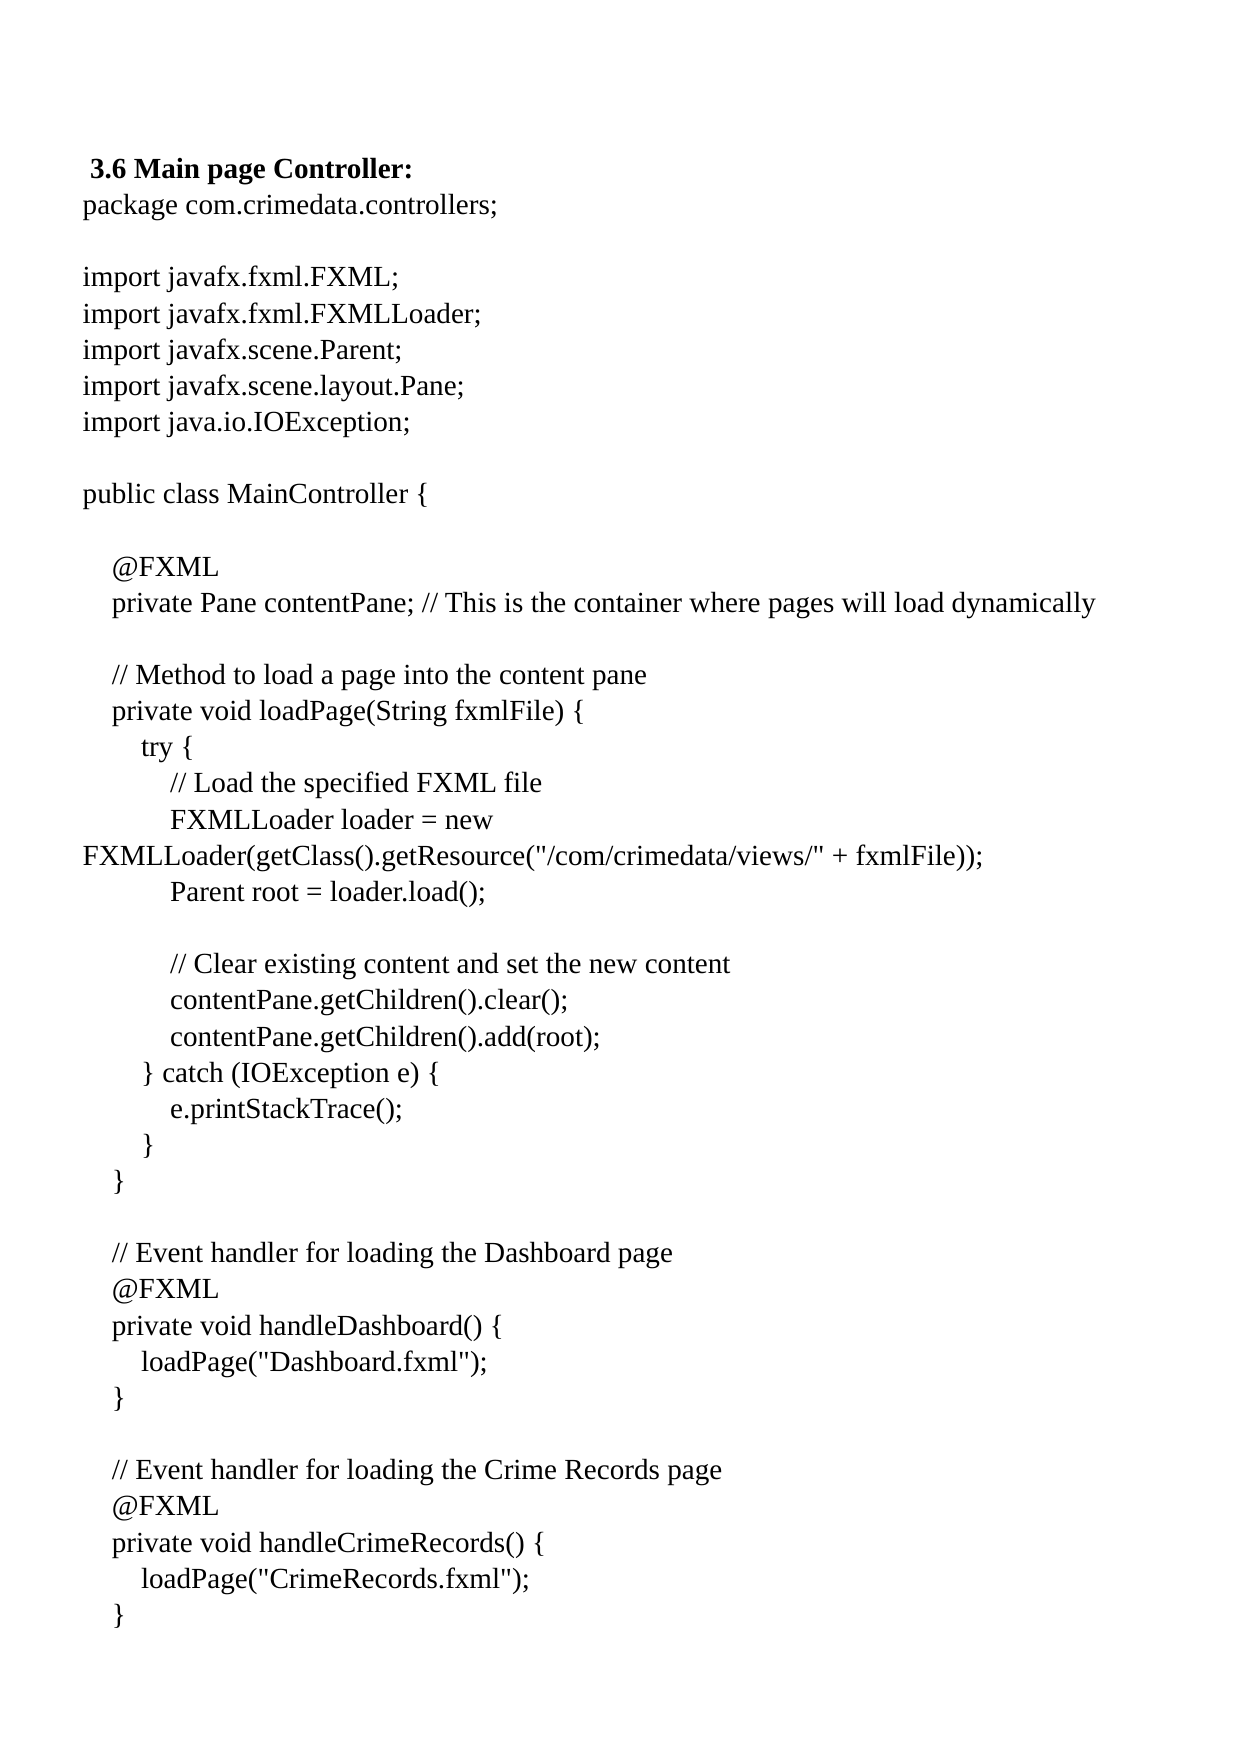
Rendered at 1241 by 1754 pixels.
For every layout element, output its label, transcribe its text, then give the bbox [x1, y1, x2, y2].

text import javafx.fxml.FXMLLoader; [82, 296, 1172, 329]
text public class MainController { [82, 476, 1172, 510]
text @FXML [82, 549, 1172, 582]
text @FXML [82, 1488, 1172, 1522]
text import javafx.fxml.FXML; [82, 259, 1172, 293]
text FXMLLoader loader = new FXMLLoader(getClass().getResource("/com/crimedata/views/" + fxmlFile)); [82, 802, 1172, 871]
text // Method to load a page into the content pane [82, 657, 1172, 691]
text loadPage("Dashboard.fxml"); [82, 1344, 1172, 1377]
text } [82, 1163, 1172, 1197]
text // Load the specified FXML file [82, 766, 1172, 799]
text contentPane.getChildren().clear(); [82, 982, 1172, 1016]
text // Event handler for loading the Crime Records page [82, 1452, 1172, 1486]
text loadPage("CrimeRecords.fxml"); [82, 1561, 1172, 1594]
text try { [82, 729, 1172, 763]
text // Clear existing content and set the new content [82, 946, 1172, 980]
text package com.crimedata.controllers; [82, 187, 1172, 221]
text } [82, 1127, 1172, 1161]
text import javafx.scene.layout.Pane; [82, 368, 1172, 402]
text @FXML [82, 1272, 1172, 1305]
text private void loadPage(String fxmlFile) { [82, 693, 1172, 727]
text contentPane.getChildren().add(root); [82, 1019, 1172, 1052]
text private void handleCrimeRecords() { [82, 1525, 1172, 1558]
text import java.io.IOException; [82, 404, 1172, 438]
text } [82, 1597, 1172, 1631]
text } catch (IOException e) { [82, 1055, 1172, 1088]
text // Event handler for loading the Dashboard page [82, 1236, 1172, 1269]
text private Pane contentPane; // This is the container where pages will load dynamically [82, 585, 1172, 618]
text private void handleDashboard() { [82, 1308, 1172, 1341]
text 3.6 Main page Controller: [82, 151, 1172, 185]
text } [82, 1380, 1172, 1414]
text import javafx.scene.Parent; [82, 332, 1172, 365]
text Parent root = loader.load(); [82, 874, 1172, 908]
text e.printStackTrace(); [82, 1091, 1172, 1124]
